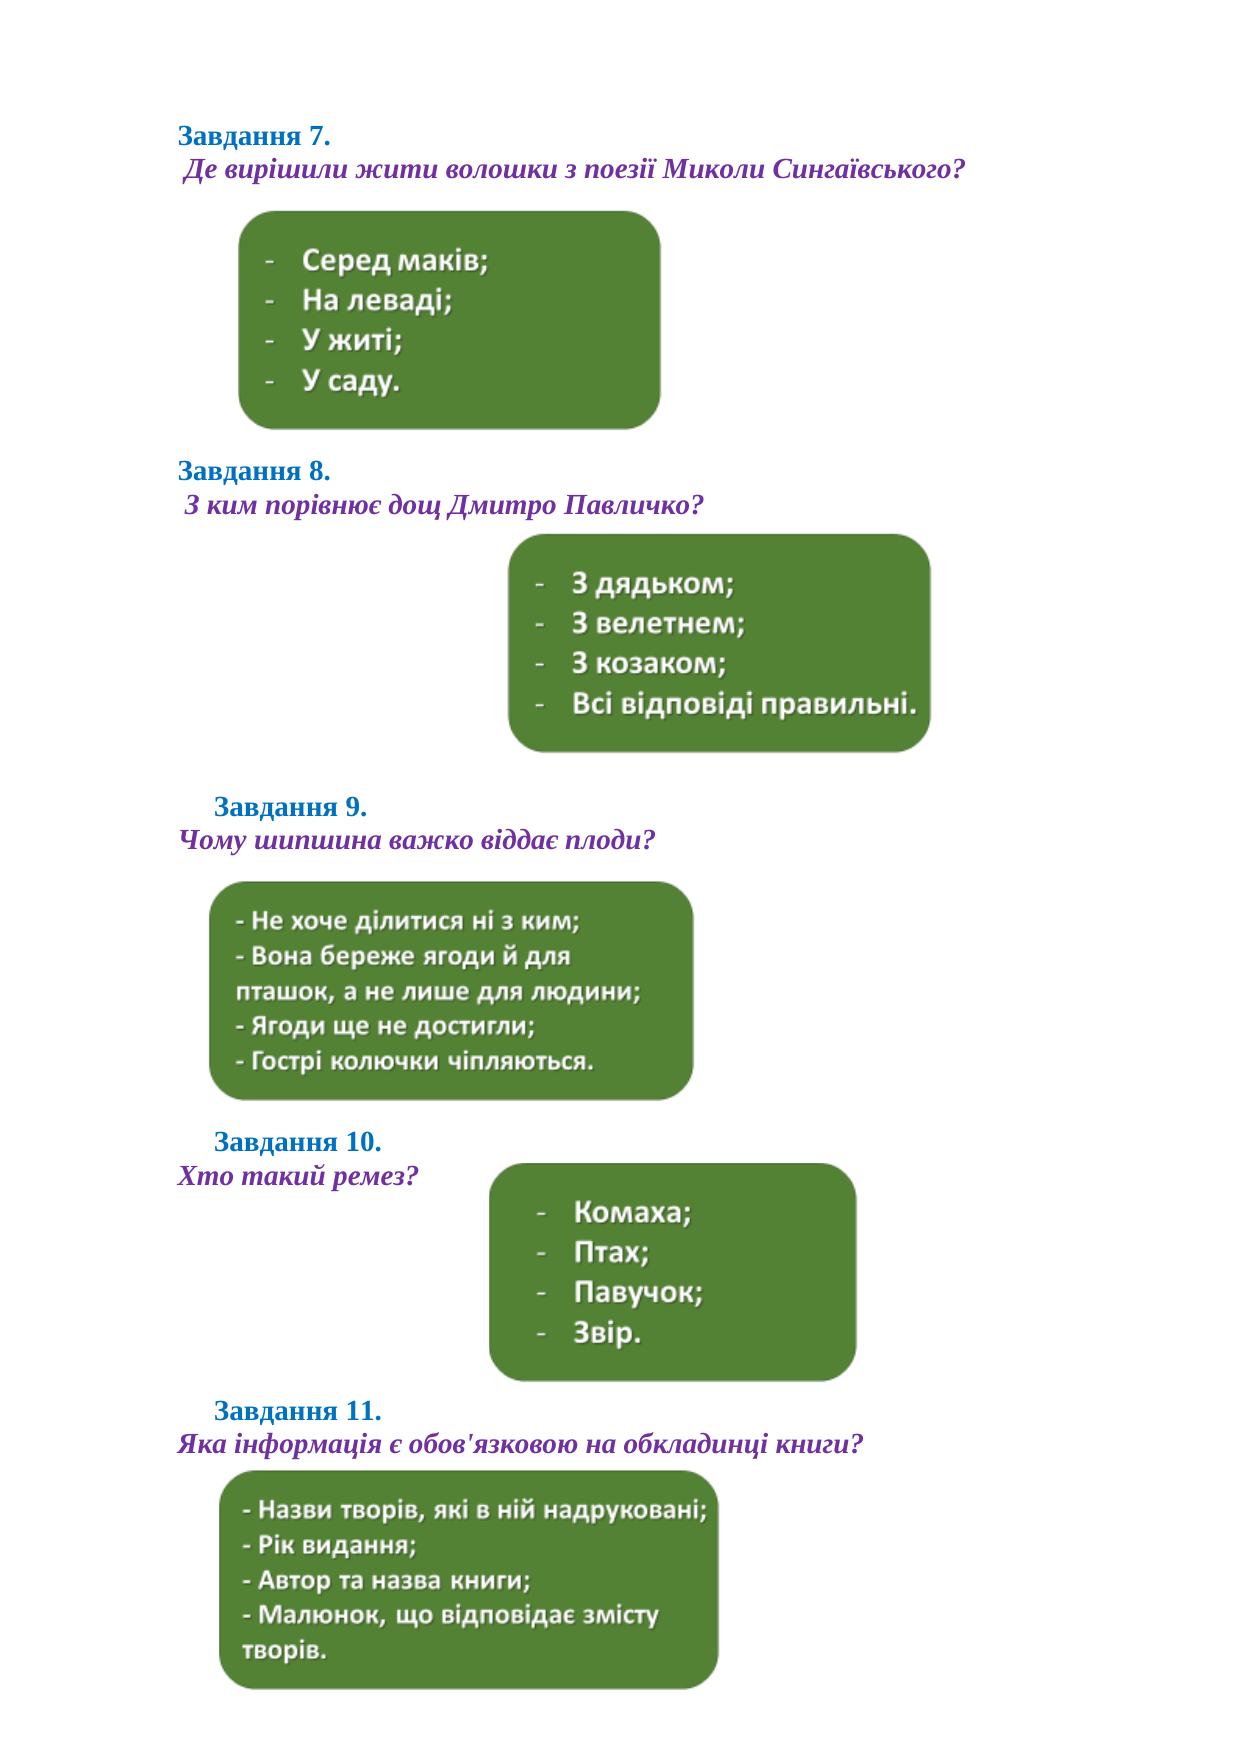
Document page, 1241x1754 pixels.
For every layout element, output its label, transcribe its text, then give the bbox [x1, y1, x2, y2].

text Де вирішили жити волошки з поезії Миколи Сингаївського? [177, 152, 1152, 185]
text З ким порівнює дощ Дмитро Павличко? [177, 487, 1152, 521]
text Хто такий ремез? [177, 1158, 1152, 1191]
text Завдання 9. [177, 789, 1152, 822]
text Завдання 7. [177, 118, 1152, 152]
text Яка інформація є обов'язковою на обкладинці книги? [177, 1426, 1152, 1460]
text Завдання 8. [177, 453, 1152, 487]
picture [205, 878, 696, 1102]
text Чому шипшина важко віддає плоди? [177, 822, 1152, 856]
picture [218, 1470, 722, 1692]
text Завдання 10. [177, 1124, 1152, 1158]
picture [237, 208, 668, 436]
picture [506, 533, 934, 756]
picture [489, 1191, 859, 1384]
text Завдання 11. [177, 1393, 1152, 1426]
